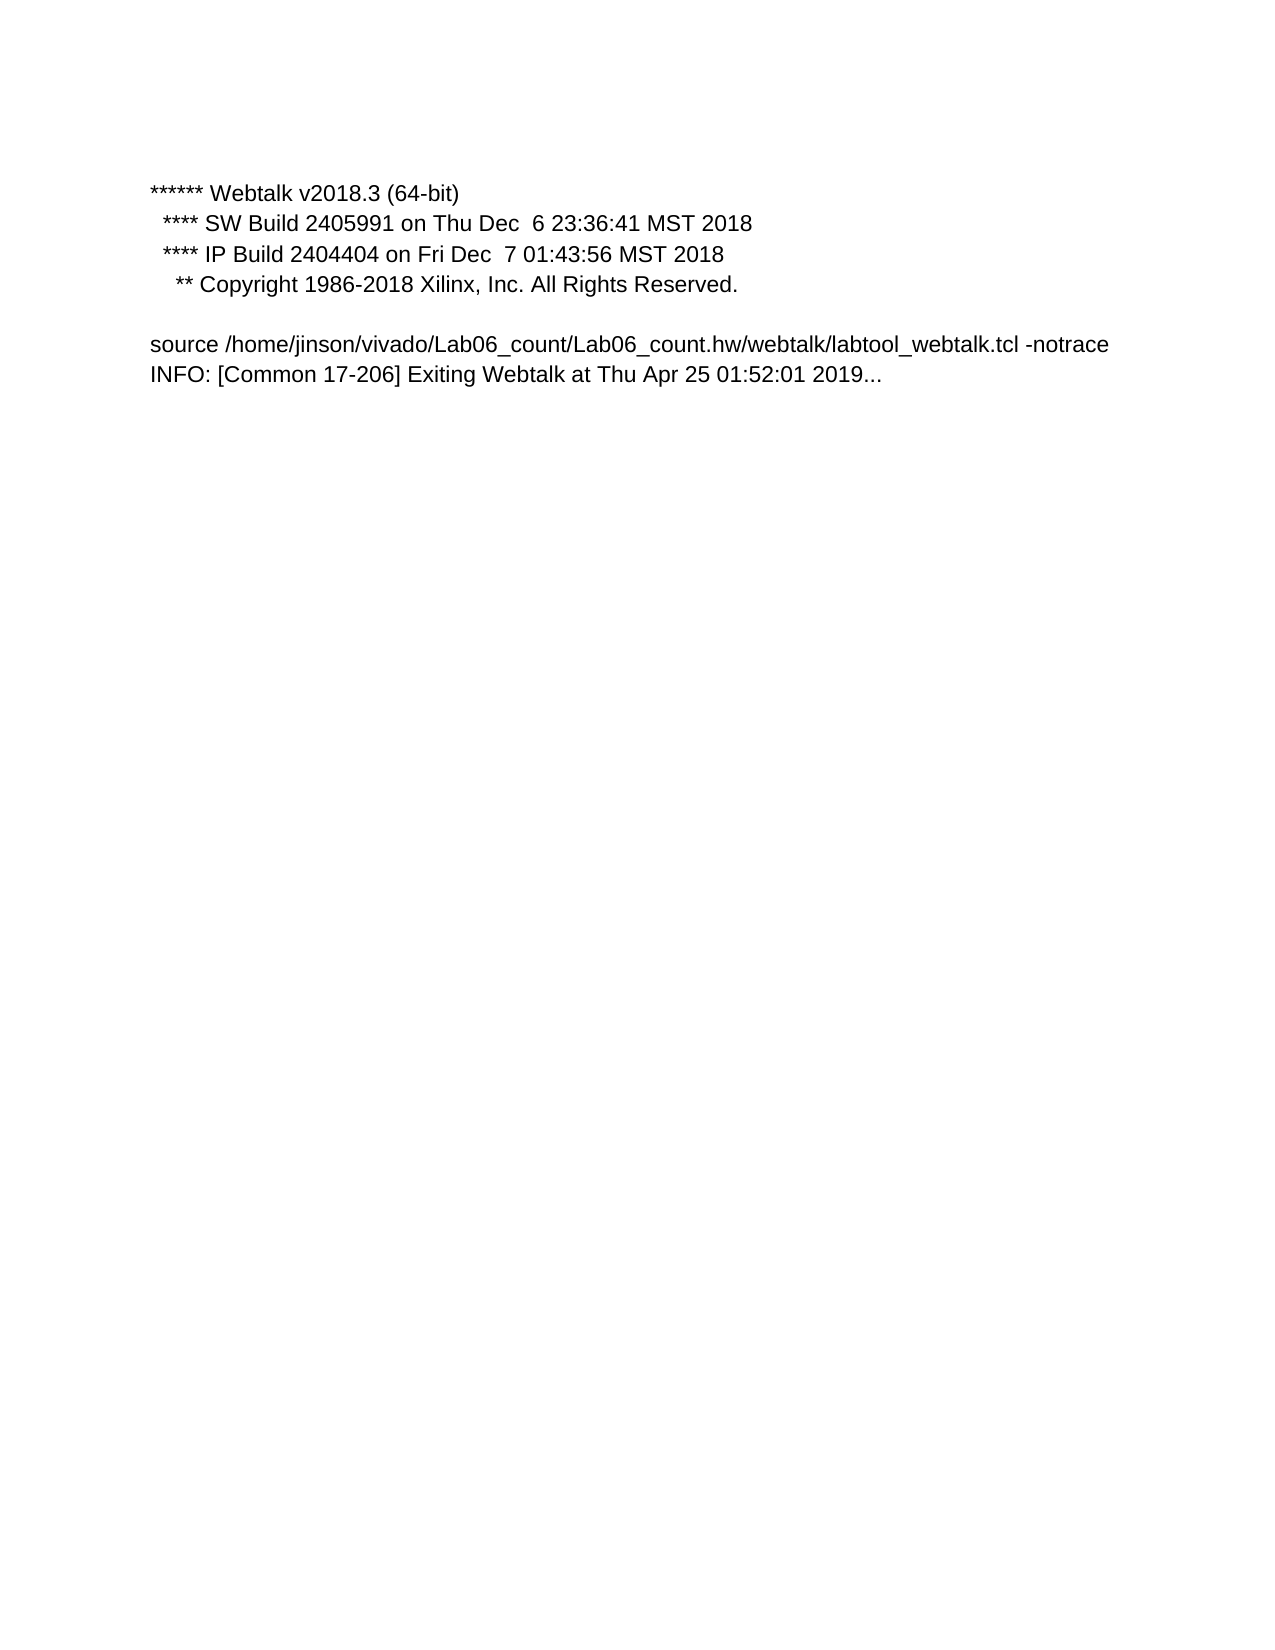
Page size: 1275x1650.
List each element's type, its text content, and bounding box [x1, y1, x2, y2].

text source /home/jinson/vivado/Lab06_count/Lab06_count.hw/webtalk/labtool_webtalk.tcl -notrace [150, 331, 1125, 358]
text ** Copyright 1986-2018 Xilinx, Inc. All Rights Reserved. [150, 271, 1125, 297]
text ****** Webtalk v2018.3 (64-bit) [150, 180, 1125, 207]
text **** SW Build 2405991 on Thu Dec 6 23:36:41 MST 2018 [150, 210, 1125, 237]
text INFO: [Common 17-206] Exiting Webtalk at Thu Apr 25 01:52:01 2019... [150, 361, 1125, 388]
text **** IP Build 2404404 on Fri Dec 7 01:43:56 MST 2018 [150, 241, 1125, 267]
